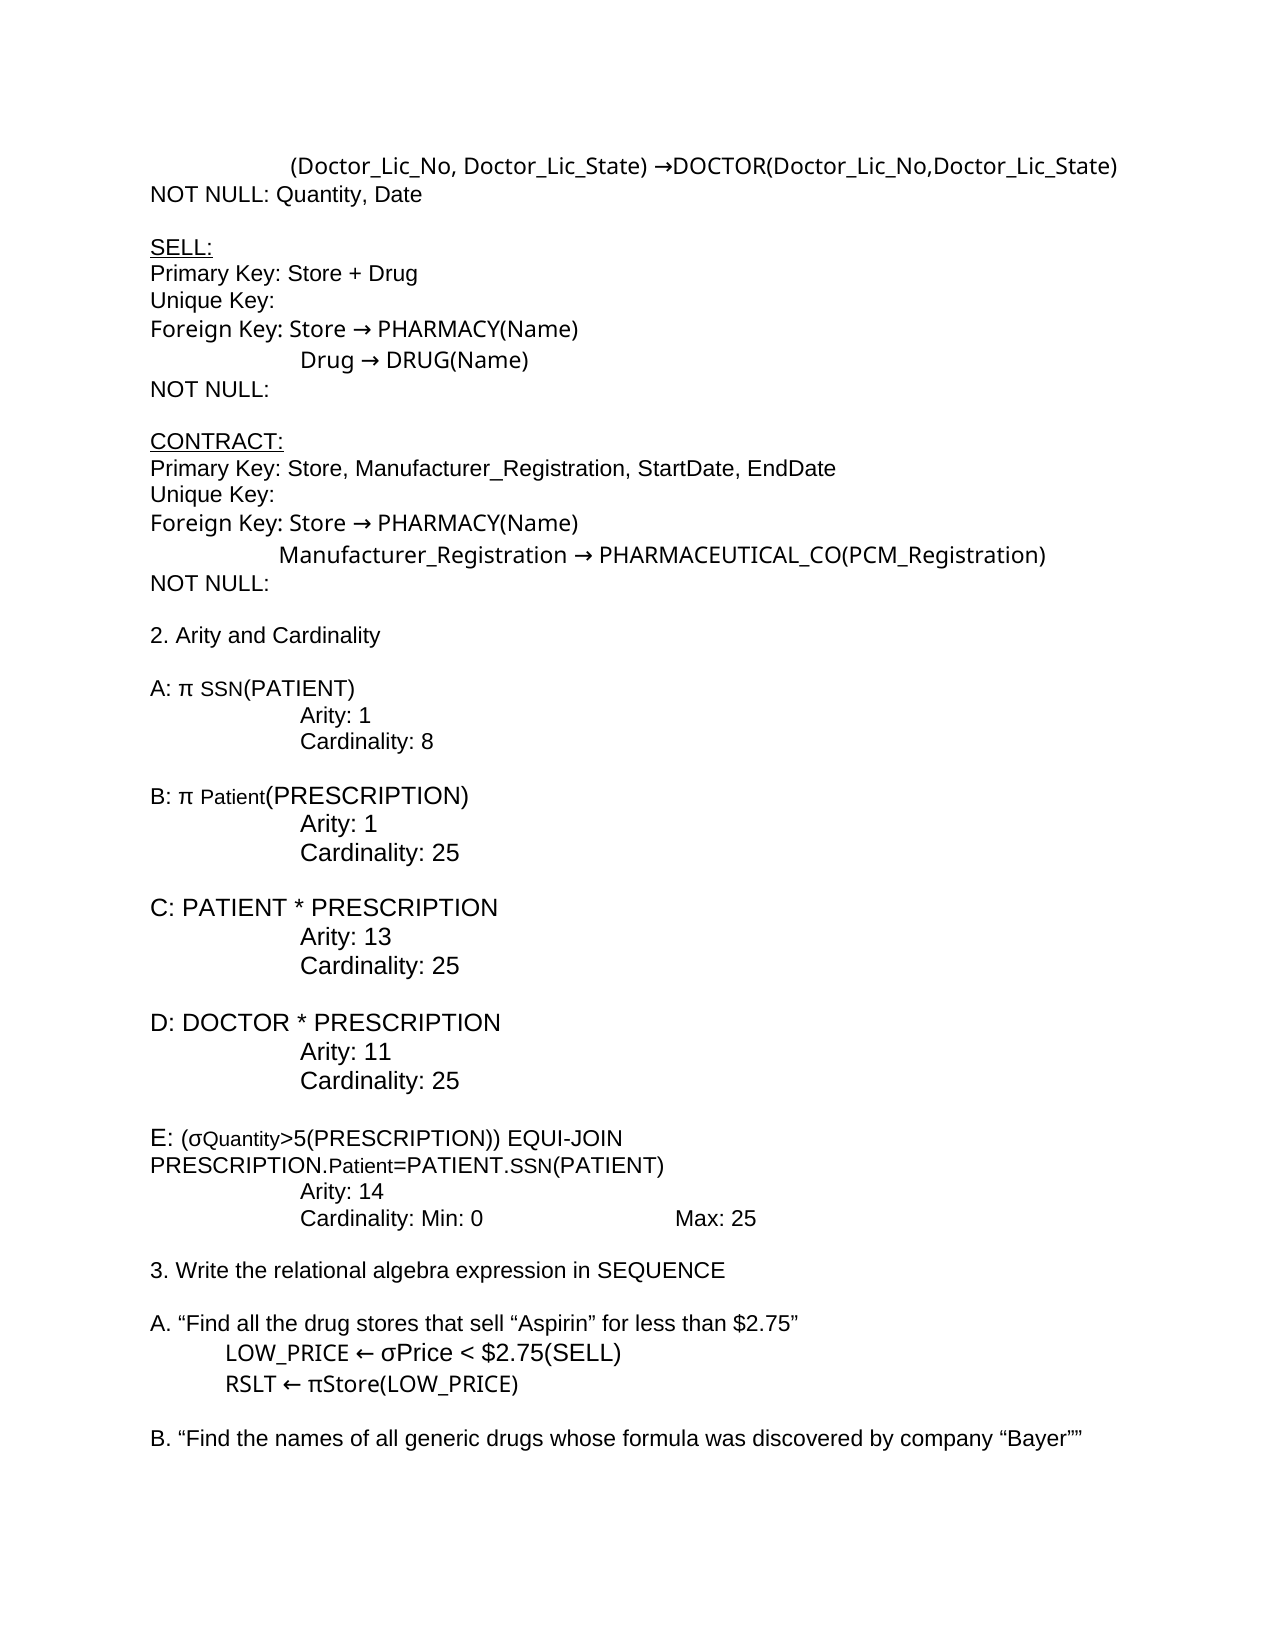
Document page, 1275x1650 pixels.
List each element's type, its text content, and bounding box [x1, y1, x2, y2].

text Primary Key: Store, Manufacturer_Registration, StartDate, EndDate [150, 454, 1125, 481]
text SELL: [150, 234, 1125, 260]
text Arity: 1 [150, 809, 1125, 838]
text Cardinality: 25 [150, 838, 1125, 867]
text Unique Key: [150, 481, 1125, 507]
text NOT NULL: Quantity, Date [150, 181, 1125, 208]
text Cardinality: 25 [150, 1066, 1125, 1094]
text Drug → DRUG(Name) [150, 344, 1125, 376]
text (Doctor_Lic_No, Doctor_Lic_State) →DOCTOR(Doctor_Lic_No,Doctor_Lic_State) [150, 150, 1125, 181]
text Primary Key: Store + Drug [150, 260, 1125, 287]
text E: (σQuantity>5(PRESCRIPTION)) EQUI-JOIN PRESCRIPTION.Patient=PATIENT.SSN(PATIENT) [150, 1123, 1125, 1178]
text Arity: 11 [150, 1037, 1125, 1066]
text CONTRACT: [150, 428, 1125, 454]
text 3. Write the relational algebra expression in SEQUENCE [150, 1257, 1125, 1284]
text NOT NULL: [150, 570, 1125, 596]
text NOT NULL: [150, 376, 1125, 402]
text D: DOCTOR * PRESCRIPTION [150, 1008, 1125, 1037]
text Foreign Key: Store → PHARMACY(Name) [150, 507, 1125, 538]
text Arity: 14 [150, 1178, 1125, 1205]
text Unique Key: [150, 287, 1125, 313]
text Manufacturer_Registration → PHARMACEUTICAL_CO(PCM_Registration) [150, 538, 1125, 570]
text C: PATIENT * PRESCRIPTION [150, 893, 1125, 922]
text RSLT ← πStore(LOW_PRICE) [150, 1368, 1125, 1399]
text Cardinality: 25 [150, 951, 1125, 979]
text A: π SSN(PATIENT) [150, 675, 1125, 702]
text Foreign Key: Store → PHARMACY(Name) [150, 313, 1125, 344]
text Cardinality: 8 [150, 728, 1125, 754]
text 2. Arity and Cardinality [150, 622, 1125, 649]
text Cardinality: Min: 0 Max: 25 [150, 1205, 1125, 1231]
text B: π Patient(PRESCRIPTION) [150, 781, 1125, 809]
text LOW_PRICE ← σPrice < $2.75(SELL) [150, 1336, 1125, 1368]
text Arity: 13 [150, 922, 1125, 951]
text A. “Find all the drug stores that sell “Aspirin” for less than $2.75” [150, 1310, 1125, 1336]
text Arity: 1 [150, 702, 1125, 728]
text B. “Find the names of all generic drugs whose formula was discovered by company “Bayer”” [150, 1425, 1125, 1452]
